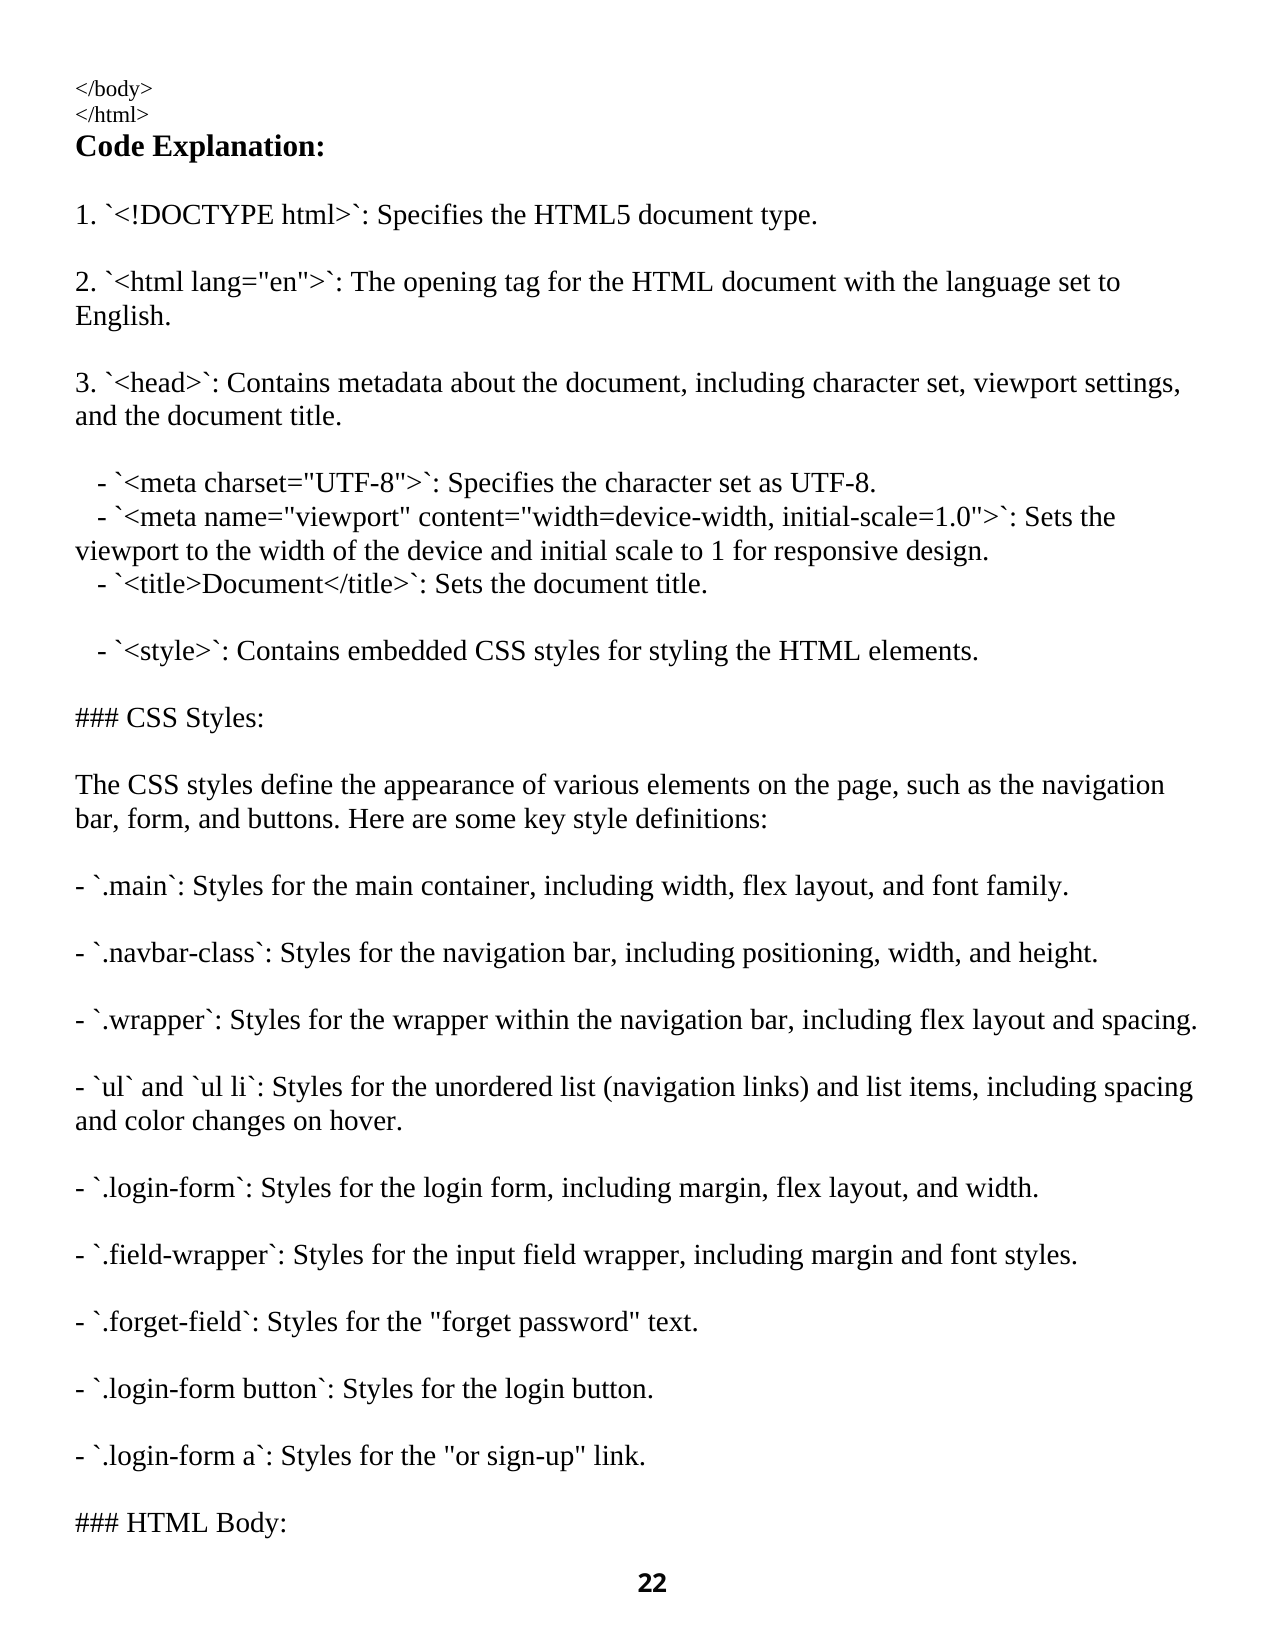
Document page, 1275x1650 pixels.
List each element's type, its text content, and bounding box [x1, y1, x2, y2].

text - `<style>`: Contains embedded CSS styles for styling the HTML elements. [75, 633, 1200, 667]
text - `.main`: Styles for the main container, including width, flex layout, and font family. [75, 868, 1200, 902]
text - `ul` and `ul li`: Styles for the unordered list (navigation links) and list items, including spacing and color changes on hover. [75, 1069, 1200, 1136]
text 3. `<head>`: Contains metadata about the document, including character set, viewport settings, and the document title. [75, 365, 1200, 432]
text </html> [75, 101, 1200, 128]
text - `.login-form button`: Styles for the login button. [75, 1371, 1200, 1405]
text - `<title>Document</title>`: Sets the document title. [75, 566, 1200, 600]
text </body> [75, 75, 1200, 101]
text - `.login-form a`: Styles for the "or sign-up" link. [75, 1438, 1200, 1472]
text - `.login-form`: Styles for the login form, including margin, flex layout, and width. [75, 1170, 1200, 1203]
text - `<meta charset="UTF-8">`: Specifies the character set as UTF-8. [75, 466, 1200, 499]
text 2. `<html lang="en">`: The opening tag for the HTML document with the language set to English. [75, 264, 1200, 331]
text Code Explanation: [75, 128, 1200, 164]
text The CSS styles define the appearance of various elements on the page, such as the navigation bar, form, and buttons. Here are some key style definitions: [75, 767, 1200, 834]
text - `.wrapper`: Styles for the wrapper within the navigation bar, including flex layout and spacing. [75, 1002, 1200, 1036]
text - `.navbar-class`: Styles for the navigation bar, including positioning, width, and height. [75, 935, 1200, 969]
text - `.field-wrapper`: Styles for the input field wrapper, including margin and font styles. [75, 1237, 1200, 1271]
text ### CSS Styles: [75, 700, 1200, 734]
text ### HTML Body: [75, 1505, 1200, 1539]
text - `<meta name="viewport" content="width=device-width, initial-scale=1.0">`: Sets the viewport to the width of the device and initial scale to 1 for responsive design. [75, 499, 1200, 566]
text 1. `<!DOCTYPE html>`: Specifies the HTML5 document type. [75, 197, 1200, 231]
text - `.forget-field`: Styles for the "forget password" text. [75, 1304, 1200, 1338]
